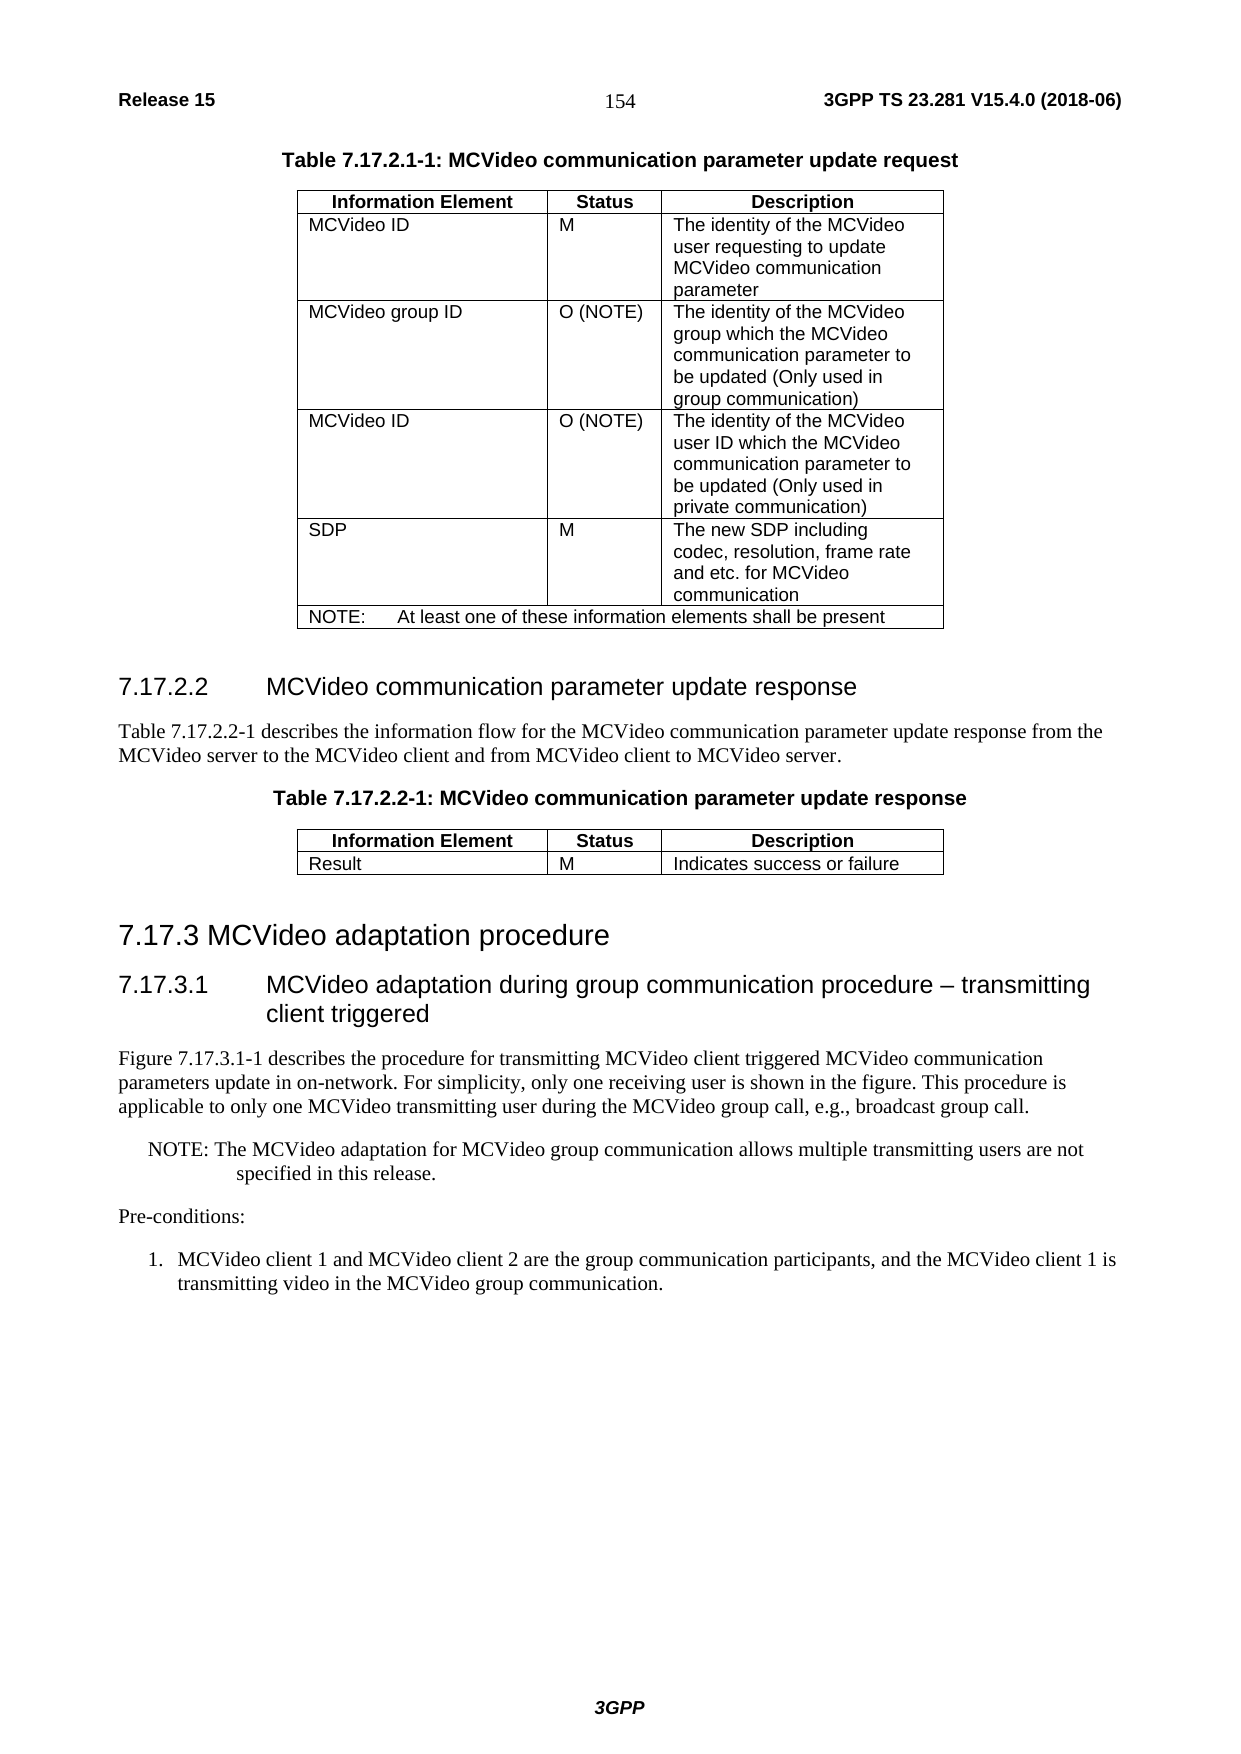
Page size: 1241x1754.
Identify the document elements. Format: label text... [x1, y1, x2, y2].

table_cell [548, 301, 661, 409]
subtitle 7.17.2.2 MCVideo communication parameter update response [118, 672, 1122, 700]
text 1. MCVideo client 1 and MCVideo client 2 are the group communication participants, and the MCVideo client 1 is transmitting video in the MCVideo group communication. [148, 1247, 1122, 1295]
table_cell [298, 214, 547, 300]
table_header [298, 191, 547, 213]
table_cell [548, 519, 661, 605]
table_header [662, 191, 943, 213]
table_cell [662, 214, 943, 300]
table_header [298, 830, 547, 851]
text Table 7.17.2.2-1: MCVideo communication parameter update response [118, 786, 1122, 810]
text Figure 7.17.3.1-1 describes the procedure for transmitting MCVideo client triggered MCVideo communication parameters update in on-network. For simplicity, only one receiving user is shown in the figure. This procedure is applicable to only one MCVideo transmitting user during the MCVideo group call, e.g., broadcast group call. [118, 1046, 1122, 1118]
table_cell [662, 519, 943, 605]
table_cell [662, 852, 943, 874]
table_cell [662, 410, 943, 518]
text NOTE: The MCVideo adaptation for MCVideo group communication allows multiple transmitting users are not specified in this release. [148, 1137, 1122, 1185]
text Pre-conditions: [118, 1204, 1122, 1228]
text Table 7.17.2.2-1 describes the information flow for the MCVideo communication parameter update response from the MCVideo server to the MCVideo client and from MCVideo client to MCVideo server. [118, 719, 1122, 767]
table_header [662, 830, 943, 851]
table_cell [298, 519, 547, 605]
text Table 7.17.2.1-1: MCVideo communication parameter update request [118, 147, 1122, 171]
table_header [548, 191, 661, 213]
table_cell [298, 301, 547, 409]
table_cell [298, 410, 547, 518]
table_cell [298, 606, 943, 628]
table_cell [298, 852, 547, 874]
subtitle 7.17.3 MCVideo adaptation procedure [118, 918, 1122, 951]
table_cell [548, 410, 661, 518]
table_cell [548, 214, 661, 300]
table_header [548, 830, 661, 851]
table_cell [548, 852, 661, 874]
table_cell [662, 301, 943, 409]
subtitle 7.17.3.1 MCVideo adaptation during group communication procedure – transmitting client triggered [118, 970, 1122, 1027]
